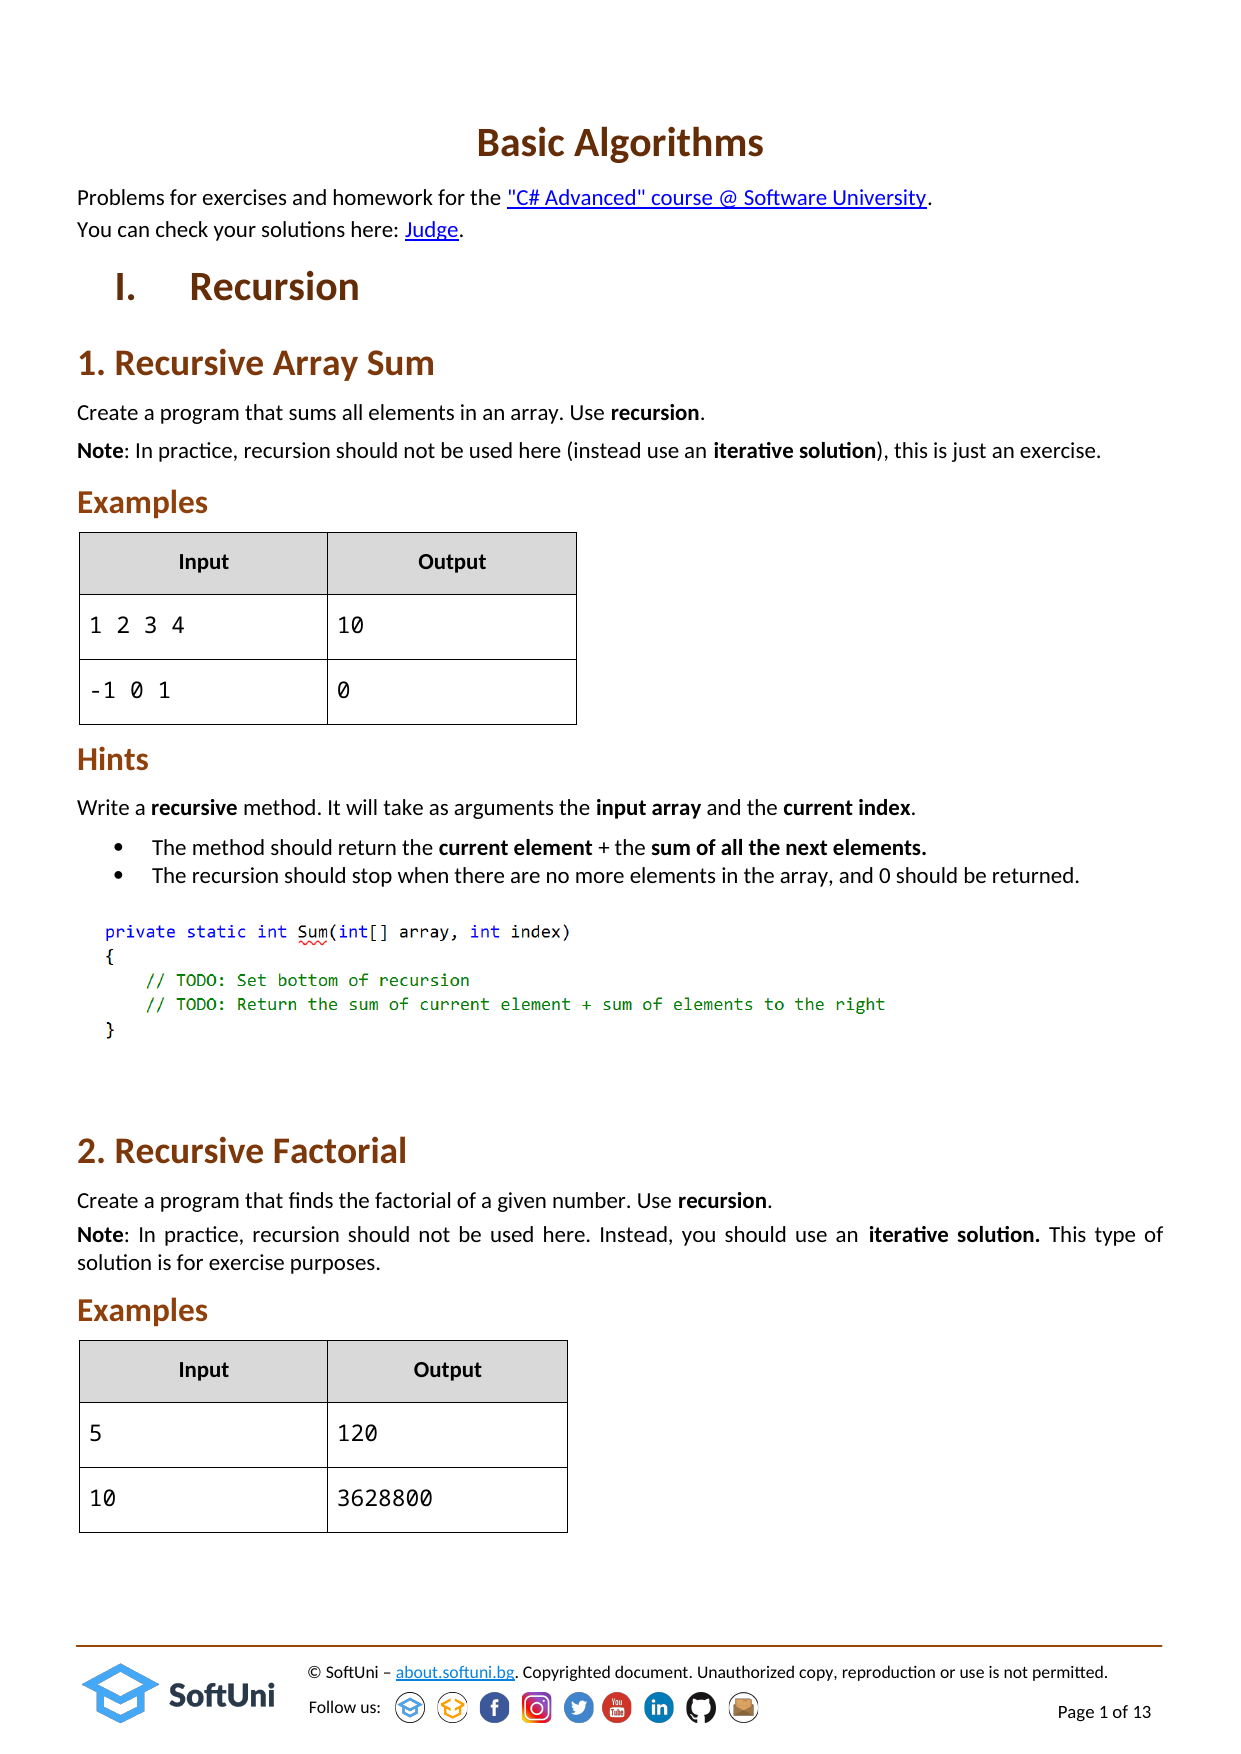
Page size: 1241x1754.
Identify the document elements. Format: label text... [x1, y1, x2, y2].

picture [602, 1692, 632, 1723]
table_header Input [80, 533, 327, 594]
picture [75, 1658, 281, 1729]
subtitle Recursion [114, 260, 1163, 311]
picture [395, 1692, 425, 1723]
picture [522, 1692, 552, 1723]
table_cell 10 [80, 1468, 327, 1532]
table_header Input [80, 1341, 327, 1402]
subtitle Recursive Array Sum [77, 339, 1163, 385]
subtitle Recursive Factorial [77, 1127, 1163, 1173]
text Note: In practice, recursion should not be used here (instead use an iterative solution), this is just an exercise. [77, 437, 1163, 464]
table_cell 0 [328, 660, 576, 724]
picture [686, 1692, 716, 1723]
table_cell 10 [328, 595, 576, 659]
table_header Output [328, 533, 576, 594]
picture [644, 1714, 653, 1723]
subtitle Hints [77, 737, 1163, 778]
picture [564, 1692, 594, 1723]
list The recursion should stop when there are no more elements in the array, and 0 should be returned. [114, 861, 1163, 889]
picture [665, 1714, 674, 1723]
subtitle Basic Algorithms [77, 116, 1163, 167]
picture [479, 1692, 510, 1723]
table_cell 120 [328, 1403, 567, 1467]
table_cell 3628800 [328, 1468, 567, 1532]
picture [437, 1692, 468, 1723]
picture [76, 910, 915, 1058]
picture [665, 1692, 674, 1701]
table_cell -1 0 1 [80, 660, 327, 724]
text Create a program that sums all elements in an array. Use recursion. [77, 398, 1163, 426]
picture [728, 1692, 759, 1723]
list The method should return the current element + the sum of all the next elements. [114, 833, 1163, 861]
text Create a program that finds the factorial of a given number. Use recursion. [77, 1186, 1163, 1214]
text Note: In practice, recursion should not be used here. Instead, you should use an iterative solution. This type of solution is for exercise purposes. [77, 1220, 1163, 1276]
table_cell 5 [80, 1403, 327, 1467]
table_cell 1 2 3 4 [80, 595, 327, 659]
picture [644, 1692, 653, 1701]
text Problems for exercises and homework for the "C# Advanced" course @ Software University. You can check your solutions here: Judge. [77, 183, 1163, 243]
text Write a recursive method. It will take as arguments the input array and the current index. [77, 793, 1163, 821]
subtitle Examples [77, 1289, 1163, 1330]
subtitle Examples [77, 481, 1163, 522]
table_header Output [328, 1341, 567, 1402]
picture [658, 1705, 667, 1714]
